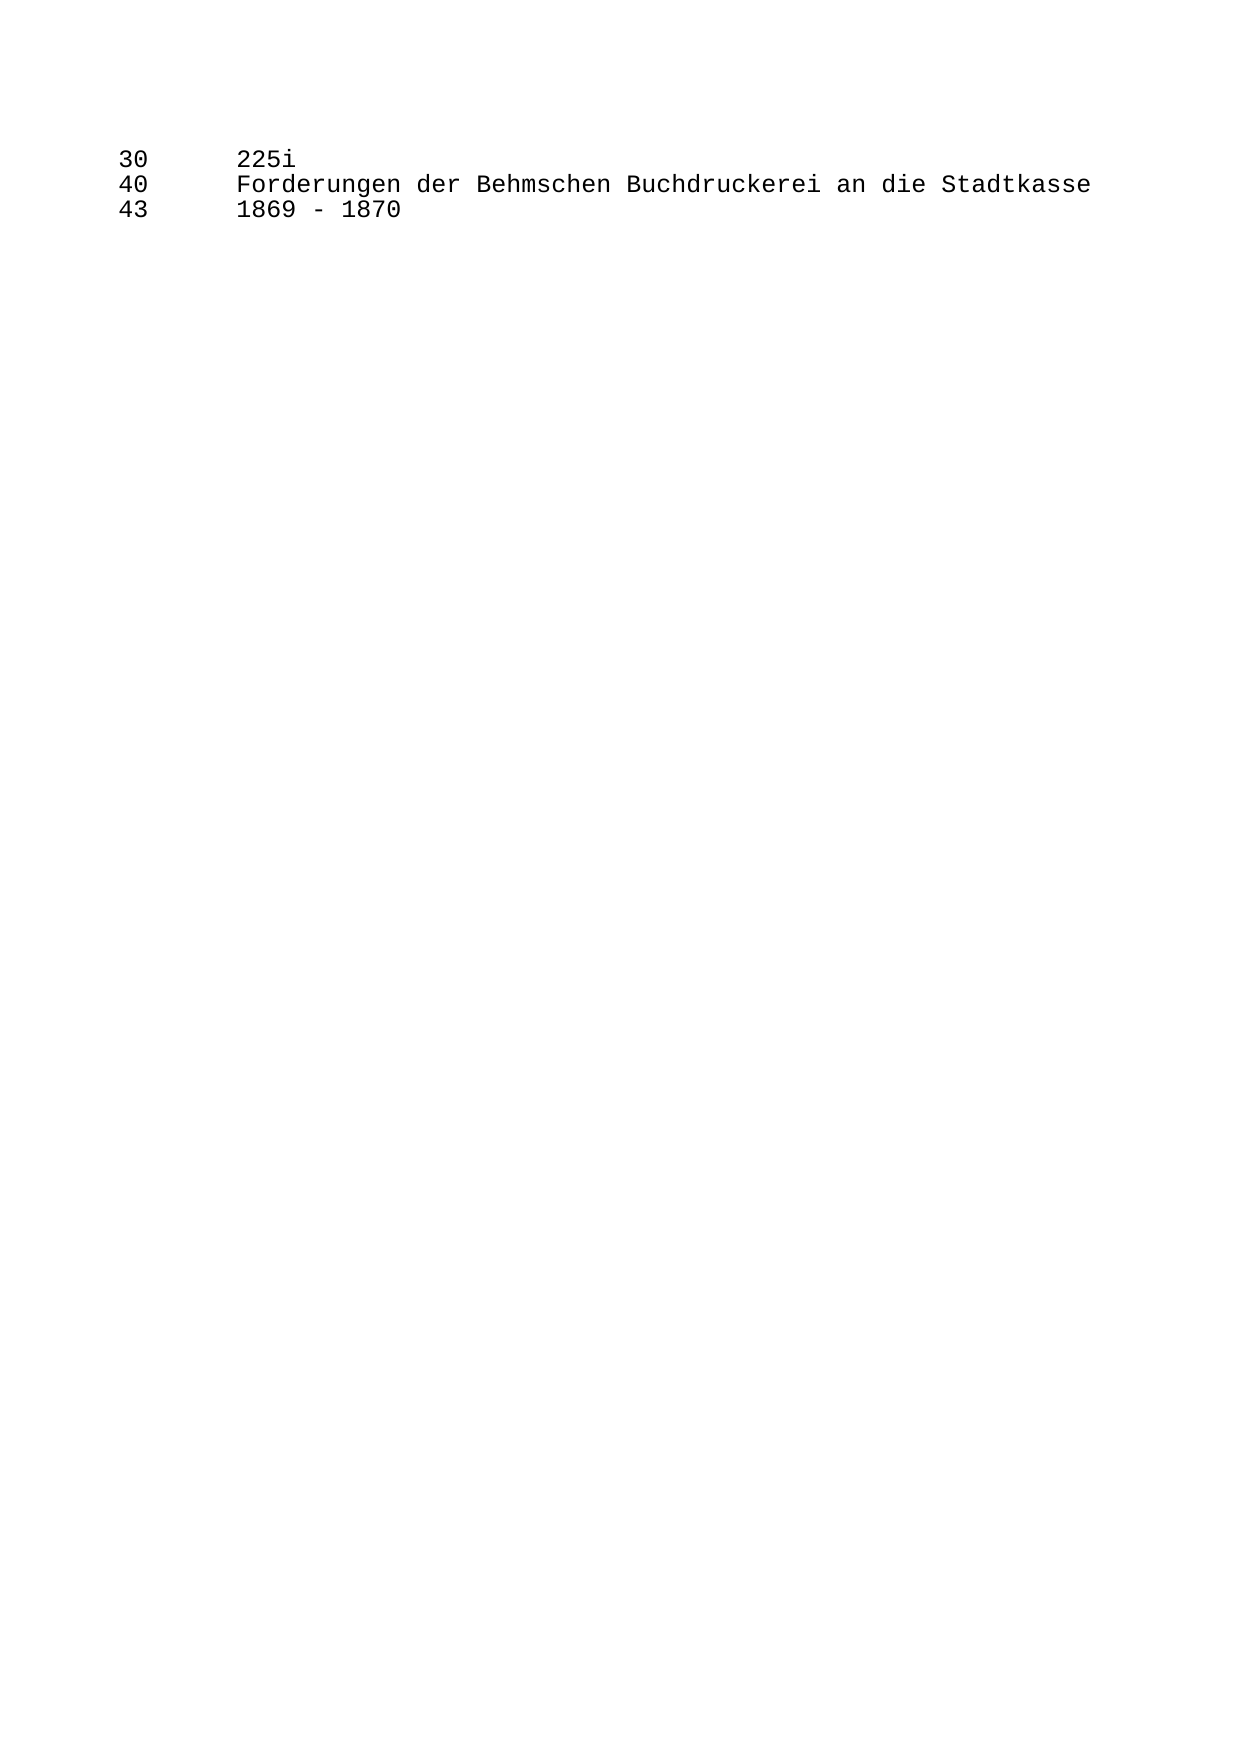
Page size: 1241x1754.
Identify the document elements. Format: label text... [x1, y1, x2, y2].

text 40 Forderungen der k[1{p[1{Behm}sche6{< Rostock>}]pn s[Buchdruckerei]s}2{< Rostock>}]k an die Stadtkasse [118, 173, 1122, 198]
text 30 225i [118, 148, 1122, 173]
text 43 1869 - 1870 [118, 198, 1122, 223]
